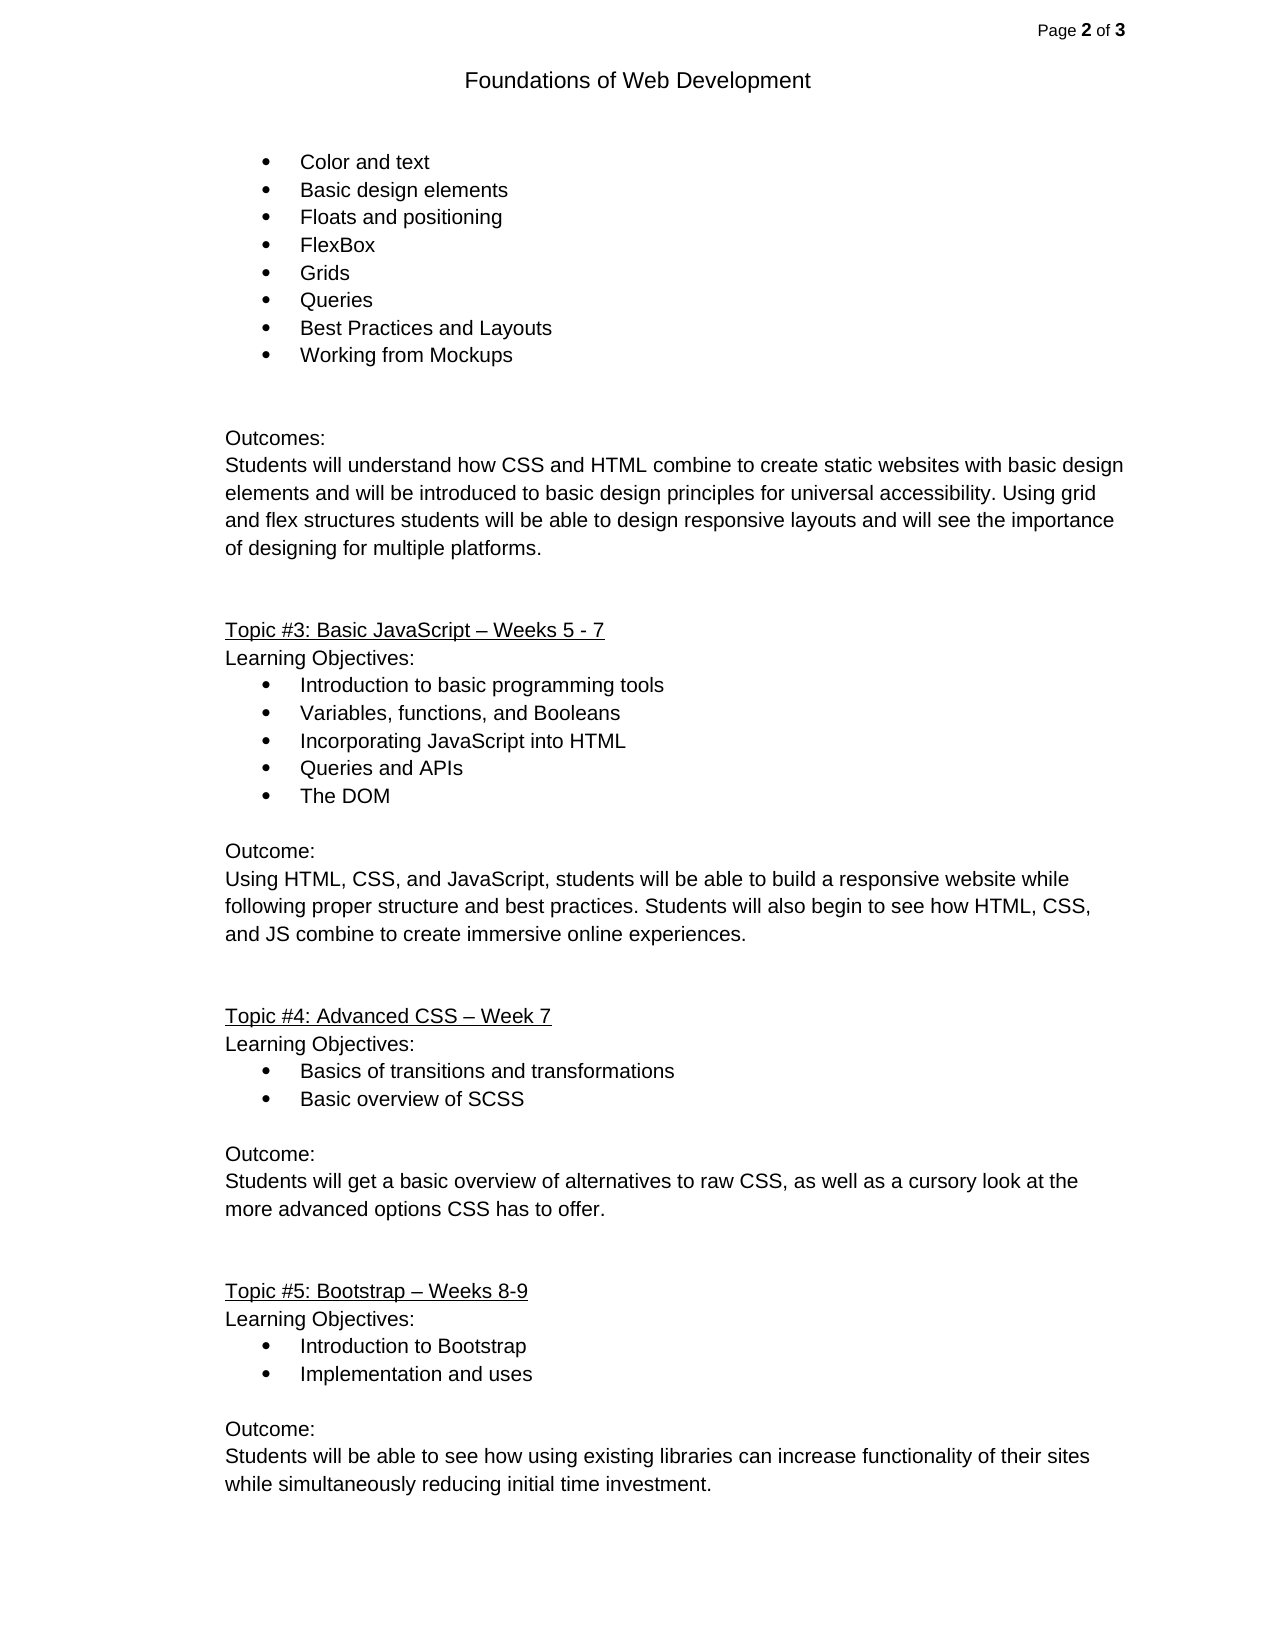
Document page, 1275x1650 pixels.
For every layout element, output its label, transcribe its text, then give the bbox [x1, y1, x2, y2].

list Grids [262, 260, 1125, 284]
list Best Practices and Layouts [262, 316, 1125, 340]
text Using HTML, CSS, and JavaScript, students will be able to build a responsive website while following proper structure and best practices. Students will also begin to see how HTML, CSS, and JS combine to create immersive online experiences. [225, 866, 1125, 945]
list Basics of transitions and transformations [262, 1059, 1125, 1083]
text Outcome: [225, 1417, 1125, 1441]
list Variables, functions, and Booleans [262, 701, 1125, 725]
text Students will understand how CSS and HTML combine to create static websites with basic design elements and will be introduced to basic design principles for universal accessibility. Using grid and flex structures students will be able to design responsive layouts and will see the importance of designing for multiple platforms. [225, 453, 1125, 560]
list Basic overview of SCSS [262, 1086, 1125, 1111]
list The DOM [262, 784, 1125, 808]
text Learning Objectives: [225, 1031, 1125, 1055]
list Working from Mockups [262, 343, 1125, 367]
text Students will get a basic overview of alternatives to raw CSS, as well as a cursory look at the more advanced options CSS has to offer. [225, 1169, 1125, 1221]
text Learning Objectives: [225, 1307, 1125, 1331]
text Outcome: [225, 839, 1125, 863]
list Basic design elements [262, 178, 1125, 202]
text Students will be able to see how using existing libraries can increase functionality of their sites while simultaneously reducing initial time investment. [225, 1444, 1125, 1496]
list Incorporating JavaScript into HTML [262, 728, 1125, 753]
list Queries and APIs [262, 756, 1125, 780]
list Introduction to Bootstrap [262, 1334, 1125, 1358]
list Introduction to basic programming tools [262, 673, 1125, 697]
list Queries [262, 288, 1125, 312]
text Learning Objectives: [225, 646, 1125, 670]
list Color and text [262, 150, 1125, 174]
list Floats and positioning [262, 205, 1125, 229]
text Outcome: [225, 1142, 1125, 1166]
text Outcomes: [225, 426, 1125, 450]
text Topic #3: Basic JavaScript – Weeks 5 - 7 [225, 618, 1125, 642]
text Topic #4: Advanced CSS – Week 7 [225, 1004, 1125, 1028]
list FlexBox [262, 233, 1125, 257]
text Topic #5: Bootstrap – Weeks 8-9 [225, 1279, 1125, 1303]
list Implementation and uses [262, 1362, 1125, 1386]
